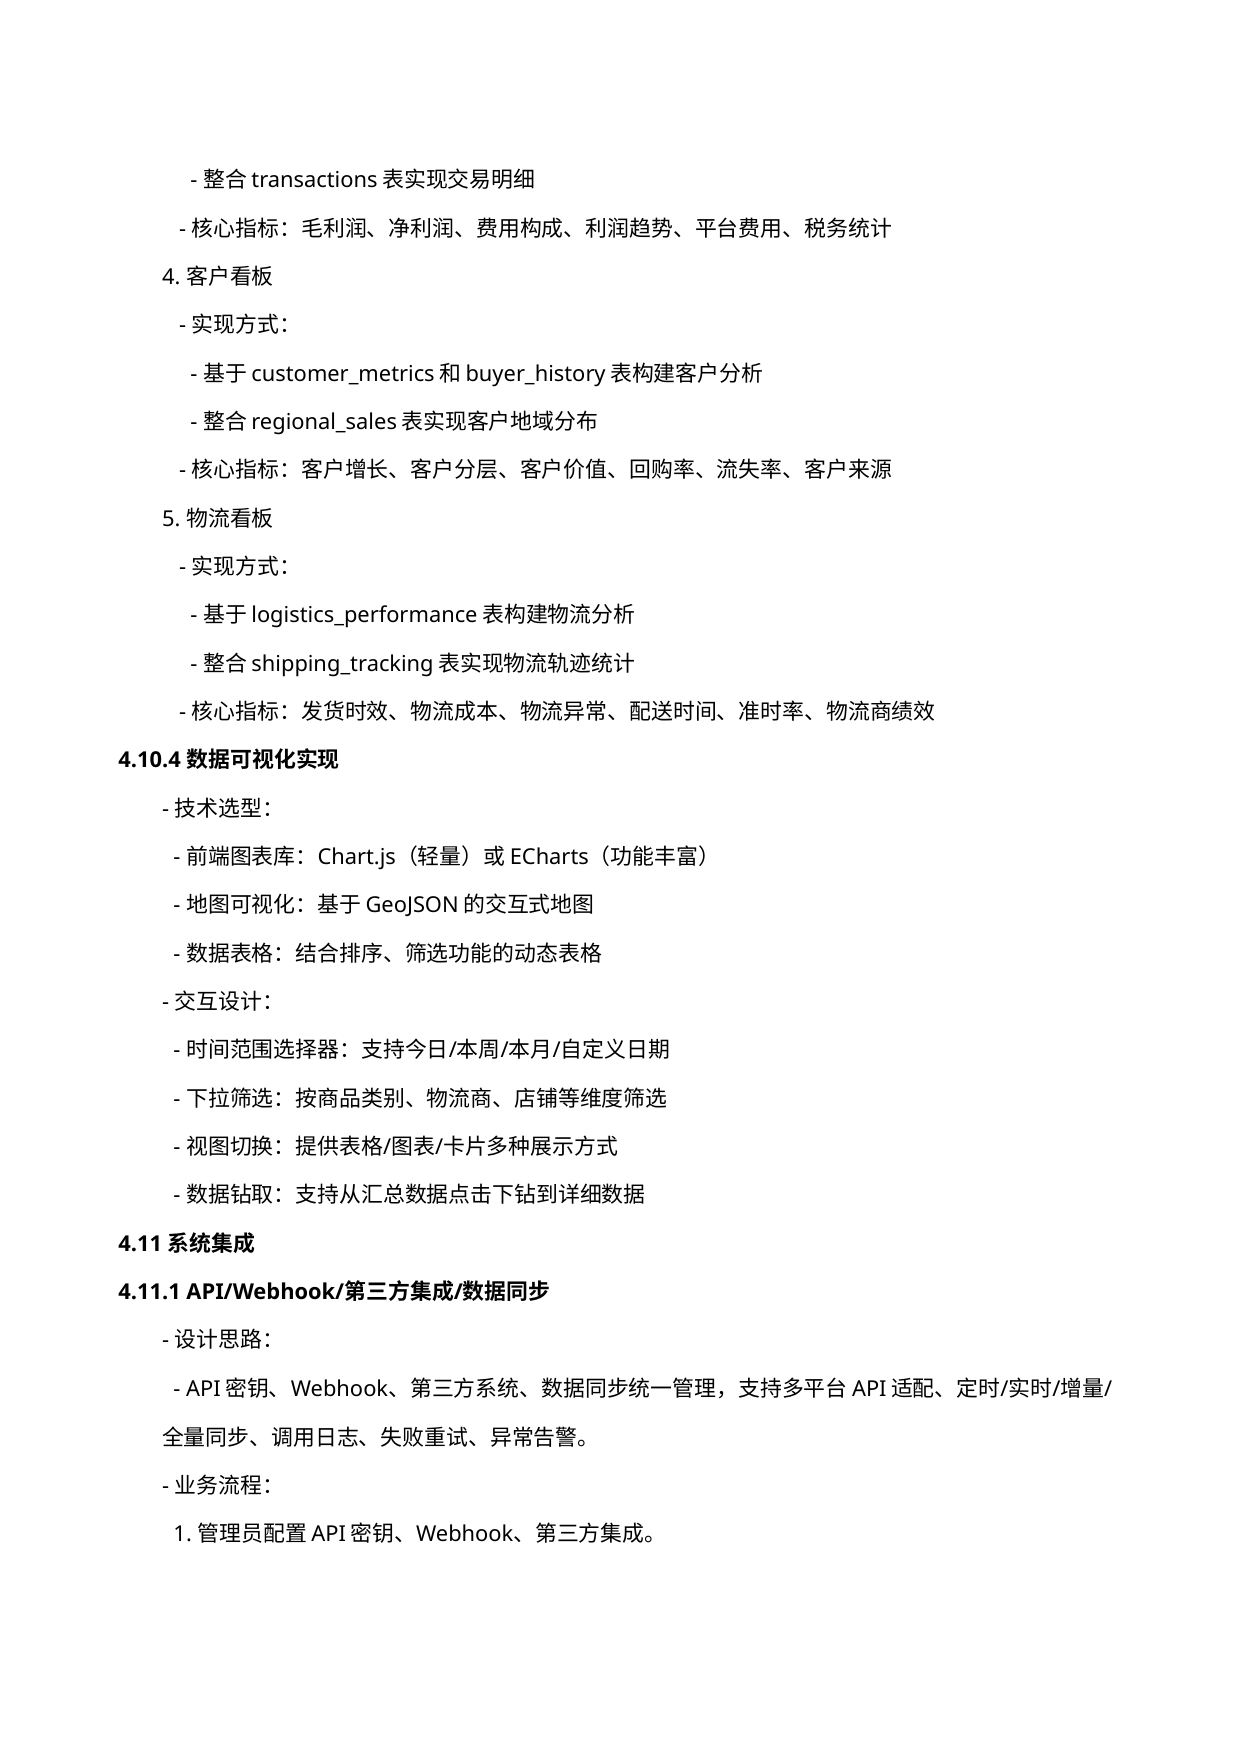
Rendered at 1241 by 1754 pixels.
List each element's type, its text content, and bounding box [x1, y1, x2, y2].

text - 核心指标：毛利润、净利润、费用构成、利润趋势、平台费用、税务统计 [162, 210, 1122, 243]
text - 视图切换：提供表格/图表/卡片多种展示方式 [162, 1129, 1122, 1161]
text 1. 管理员配置API密钥、Webhook、第三方集成。 [162, 1516, 1122, 1548]
text - 前端图表库：Chart.js（轻量）或ECharts（功能丰富） [162, 839, 1122, 871]
text - 下拉筛选：按商品类别、物流商、店铺等维度筛选 [162, 1080, 1122, 1113]
text - 核心指标：客户增长、客户分层、客户价值、回购率、流失率、客户来源 [162, 452, 1122, 484]
text - 地图可视化：基于GeoJSON的交互式地图 [162, 887, 1122, 919]
text - 基于customer_metrics和buyer_history表构建客户分析 [162, 355, 1122, 388]
text - 基于logistics_performance表构建物流分析 [162, 597, 1122, 629]
text - 数据表格：结合排序、筛选功能的动态表格 [162, 935, 1122, 968]
text - 交互设计： [162, 984, 1122, 1016]
text 4.11 系统集成 [118, 1225, 1122, 1258]
text - 核心指标：发货时效、物流成本、物流异常、配送时间、准时率、物流商绩效 [162, 694, 1122, 726]
text 4. 客户看板 [162, 259, 1122, 291]
text - 设计思路： [162, 1322, 1122, 1354]
text - 整合shipping_tracking表实现物流轨迹统计 [162, 645, 1122, 678]
text - 数据钻取：支持从汇总数据点击下钻到详细数据 [162, 1177, 1122, 1209]
text 4.11.1 API/Webhook/第三方集成/数据同步 [118, 1274, 1122, 1306]
text - 技术选型： [162, 790, 1122, 823]
text - API密钥、Webhook、第三方系统、数据同步统一管理，支持多平台API适配、定时/实时/增量/全量同步、调用日志、失败重试、异常告警。 [162, 1370, 1122, 1452]
text - 实现方式： [162, 307, 1122, 339]
text 5. 物流看板 [162, 500, 1122, 533]
text - 整合transactions表实现交易明细 [162, 162, 1122, 194]
text - 整合regional_sales表实现客户地域分布 [162, 404, 1122, 436]
text 4.10.4 数据可视化实现 [118, 742, 1122, 774]
text - 时间范围选择器：支持今日/本周/本月/自定义日期 [162, 1032, 1122, 1064]
text - 实现方式： [162, 549, 1122, 581]
text - 业务流程： [162, 1467, 1122, 1500]
